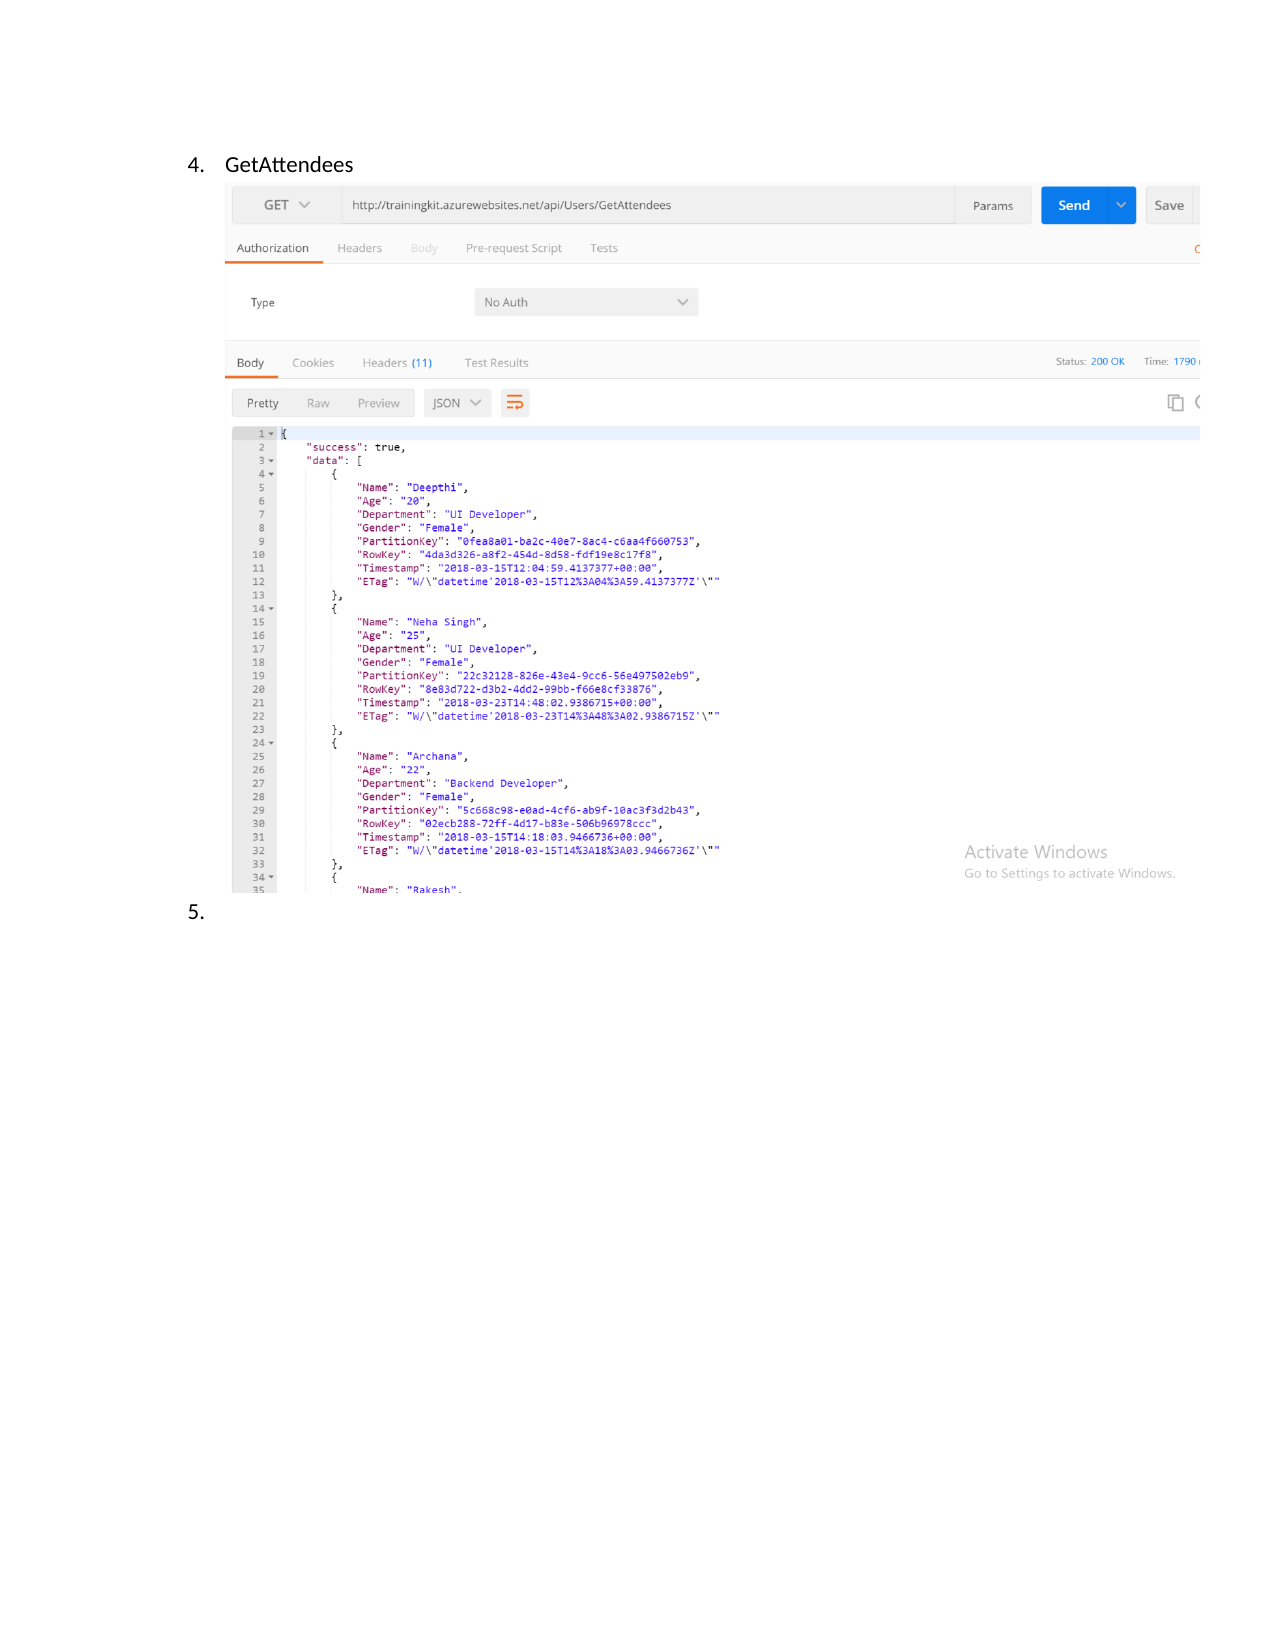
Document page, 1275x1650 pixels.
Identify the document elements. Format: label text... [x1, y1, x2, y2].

picture [225, 182, 1200, 893]
